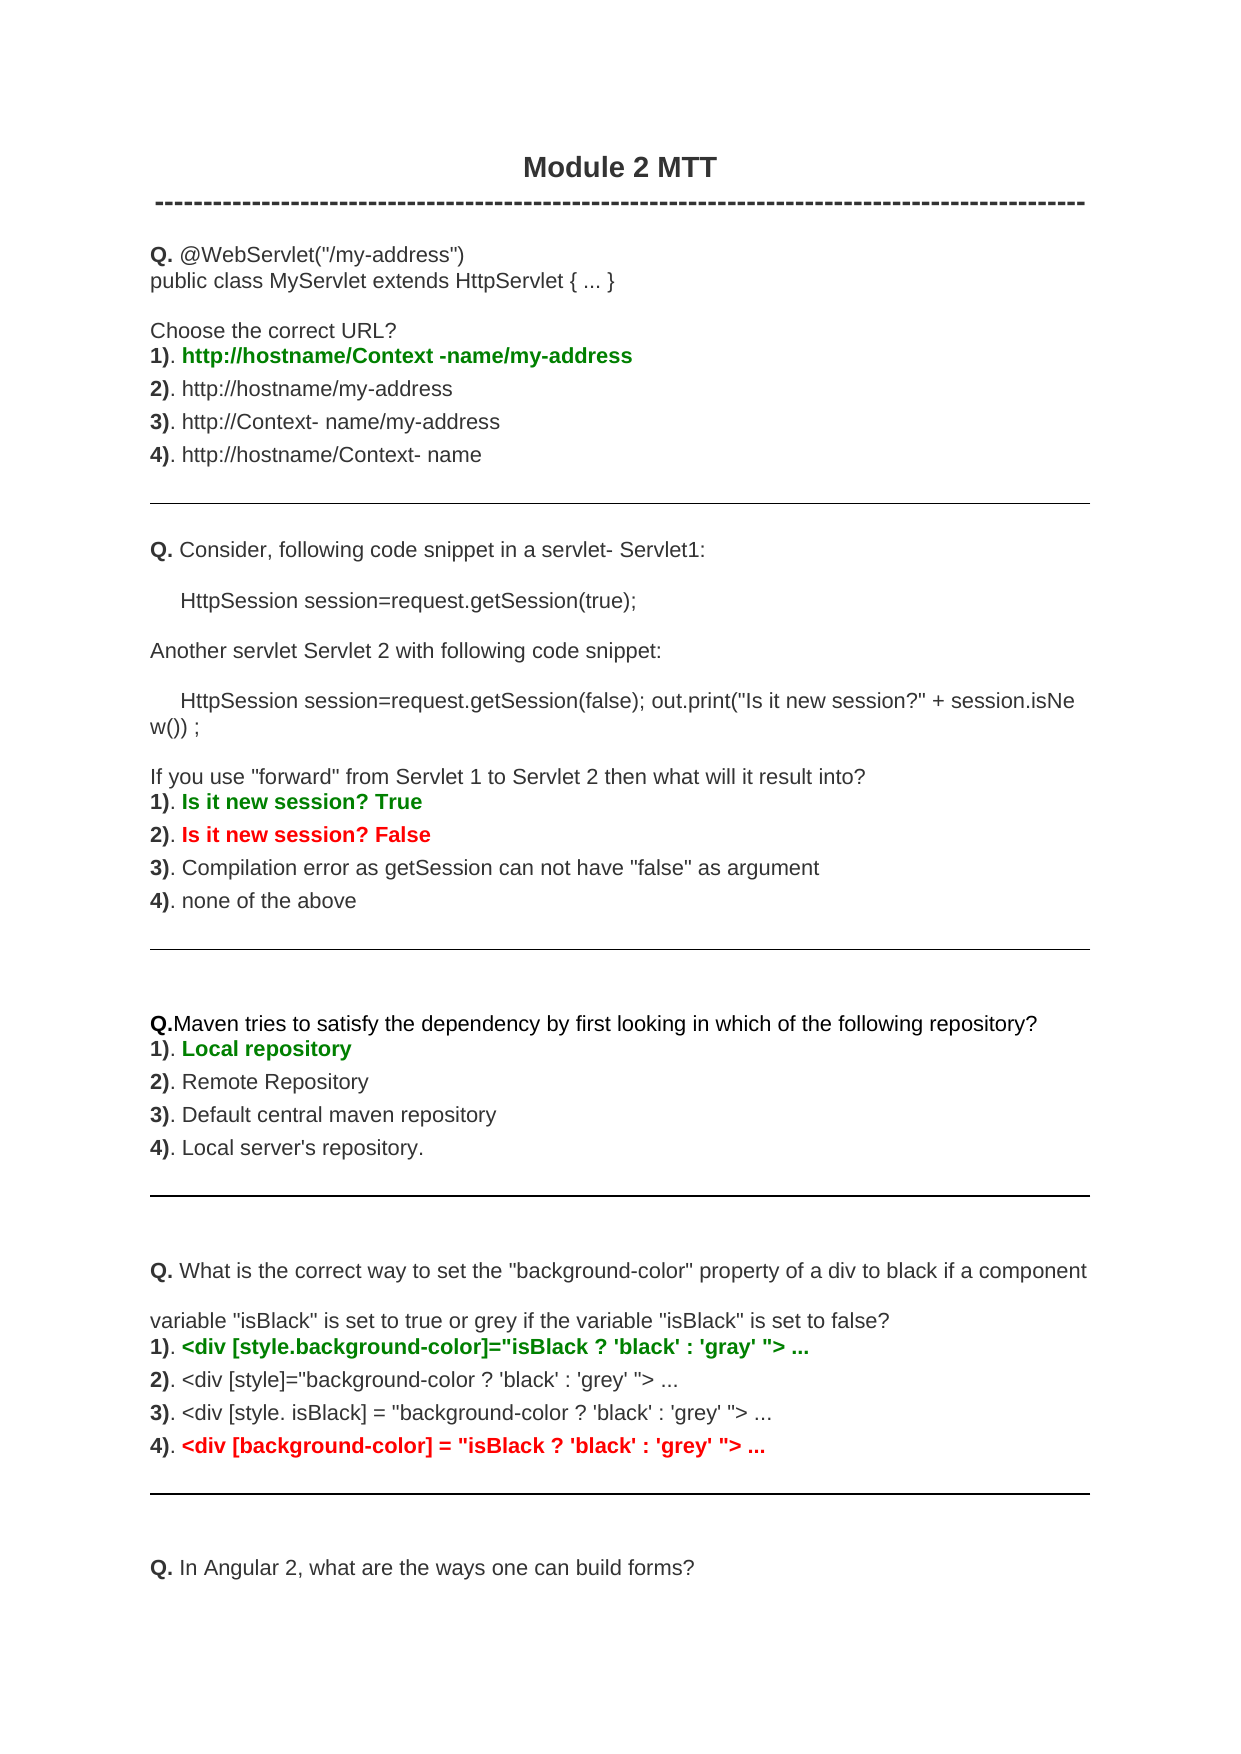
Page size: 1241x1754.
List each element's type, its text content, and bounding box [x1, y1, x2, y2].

text 2). Is it new session? False [150, 822, 1090, 847]
text Q. Consider, following code snippet in a servlet- Servlet1: HttpSession session=request.getSession(true); Another servlet Servlet 2 with following code snippet: HttpSession session=request.getSession(false); out.print("Is it new session?" + session.isNew()) ; If you use "forward" from Servlet 1 to Servlet 2 then what will it result into? [150, 537, 1090, 789]
text 4). <div [background-color] = "isBlack ? 'black' : 'grey' "> ... [150, 1433, 1090, 1458]
text Q.Maven tries to satisfy the dependency by first looking in which of the following repository? [150, 1011, 1090, 1036]
text 1). Is it new session? True [150, 789, 1090, 814]
text 4). Local server's repository. [150, 1135, 1090, 1160]
text Q. @WebServlet("/my-address") public class MyServlet extends HttpServlet { ... } Choose the correct URL? [150, 242, 1090, 343]
text Q. What is the correct way to set the "background-color" property of a div to black if a component variable "isBlack" is set to true or grey if the variable "isBlack" is set to false? [150, 1258, 1090, 1333]
text ------------------------------------------------------------------------------------------------ [150, 183, 1090, 217]
text Module 2 MTT [150, 150, 1090, 183]
text 4). http://hostname/Context- name [150, 442, 1090, 467]
text 2). Remote Repository [150, 1069, 1090, 1094]
text 1). http://hostname/Context -name/my-address [150, 343, 1090, 368]
text 2). <div [style]="background-color ? 'black' : 'grey' "> ... [150, 1367, 1090, 1392]
text 2). http://hostname/my-address [150, 376, 1090, 401]
text 3). Default central maven repository [150, 1102, 1090, 1127]
text 1). <div [style.background-color]="isBlack ? 'black' : 'gray' "> ... [150, 1333, 1090, 1359]
text 3). <div [style. isBlack] = "background-color ? 'black' : 'grey' "> ... [150, 1399, 1090, 1425]
text Q. In Angular 2, what are the ways one can build forms? [150, 1555, 1090, 1581]
text 4). none of the above [150, 888, 1090, 913]
text 3). http://Context- name/my-address [150, 409, 1090, 434]
text 3). Compilation error as getSession can not have "false" as argument [150, 855, 1090, 880]
text 1). Local repository [150, 1036, 1090, 1061]
